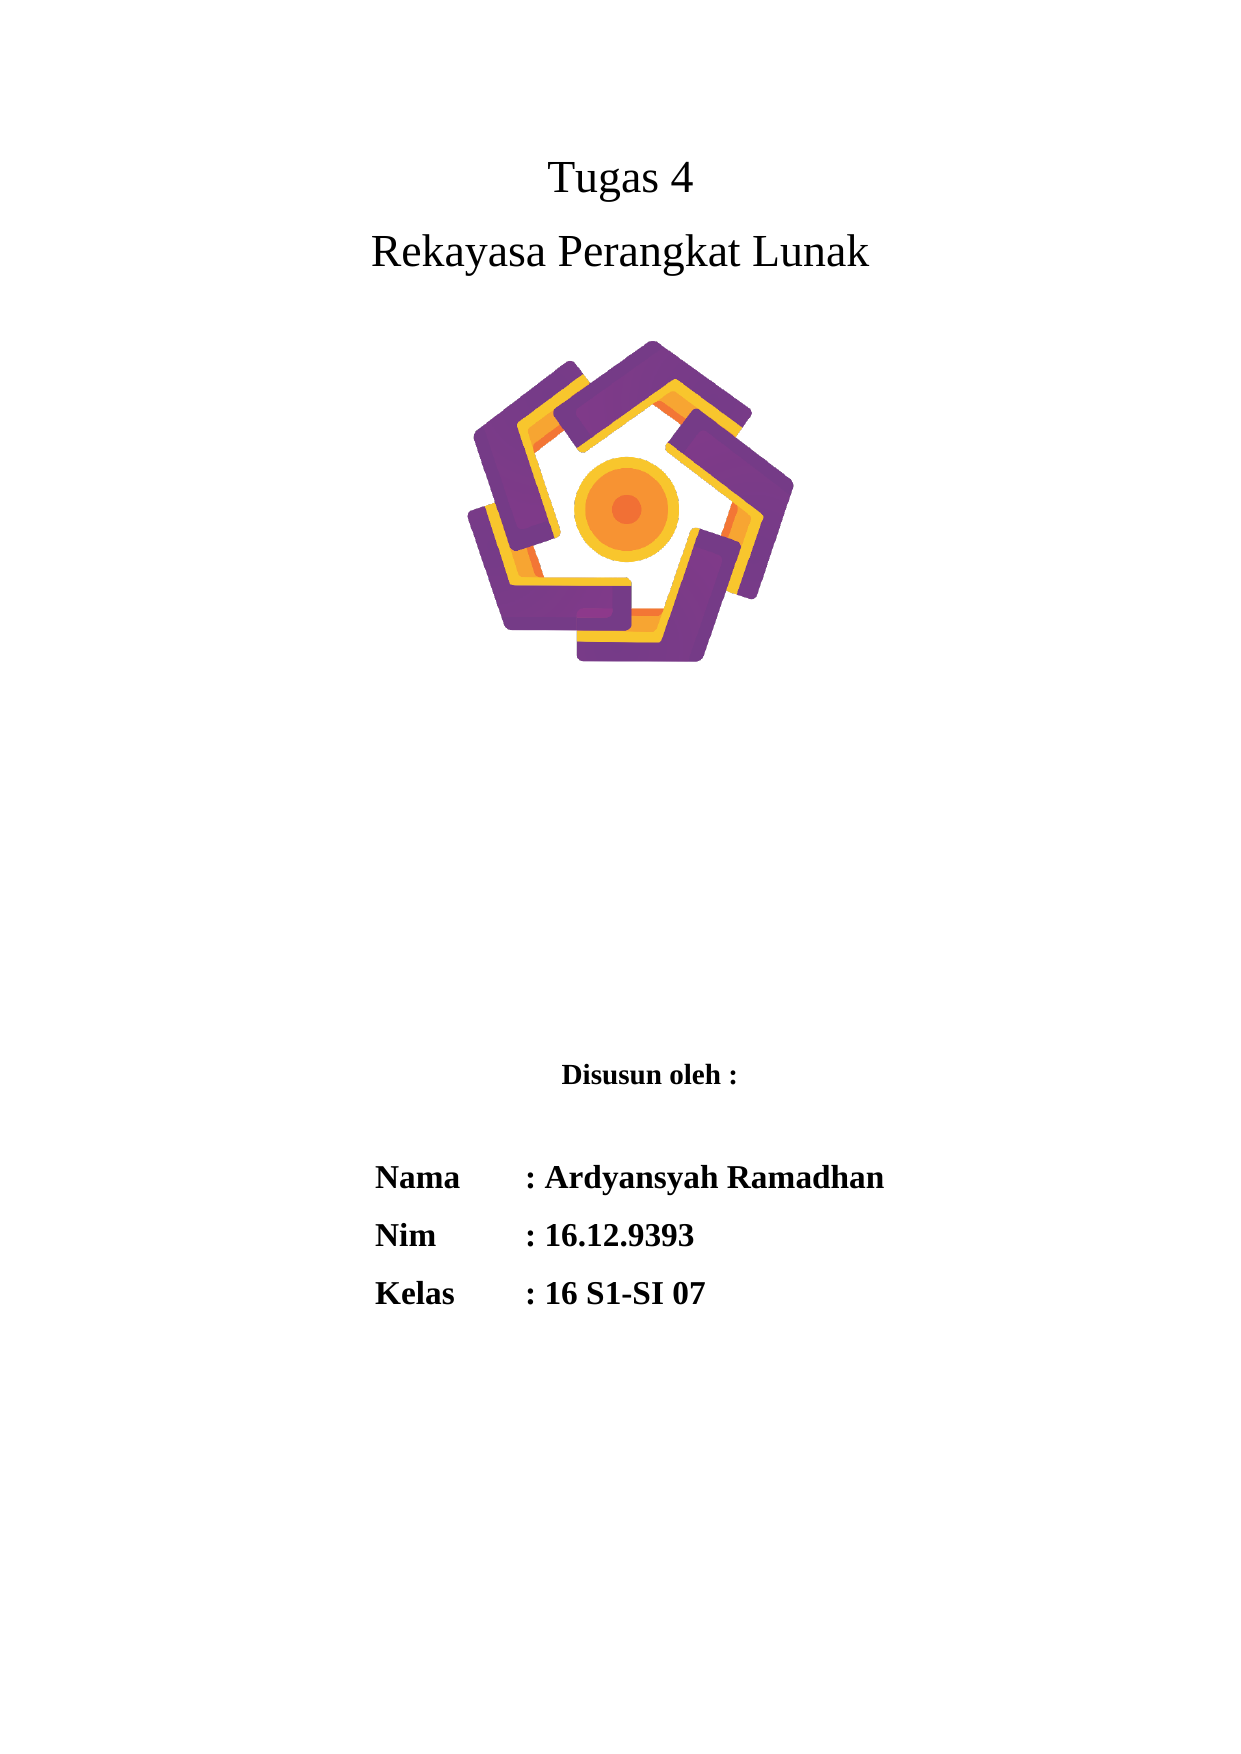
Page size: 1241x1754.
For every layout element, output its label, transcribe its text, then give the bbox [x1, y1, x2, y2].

text Rekayasa Perangkat Lunak [150, 223, 1090, 276]
text Nama : Ardyansyah Ramadhan [300, 1158, 1090, 1196]
picture [446, 318, 815, 684]
text Nim : 16.12.9393 [300, 1216, 1090, 1254]
text Kelas : 16 S1-SI 07 [300, 1274, 1090, 1312]
text Tugas 4 [150, 150, 1090, 203]
text Disusun oleh : [469, 1057, 1090, 1091]
